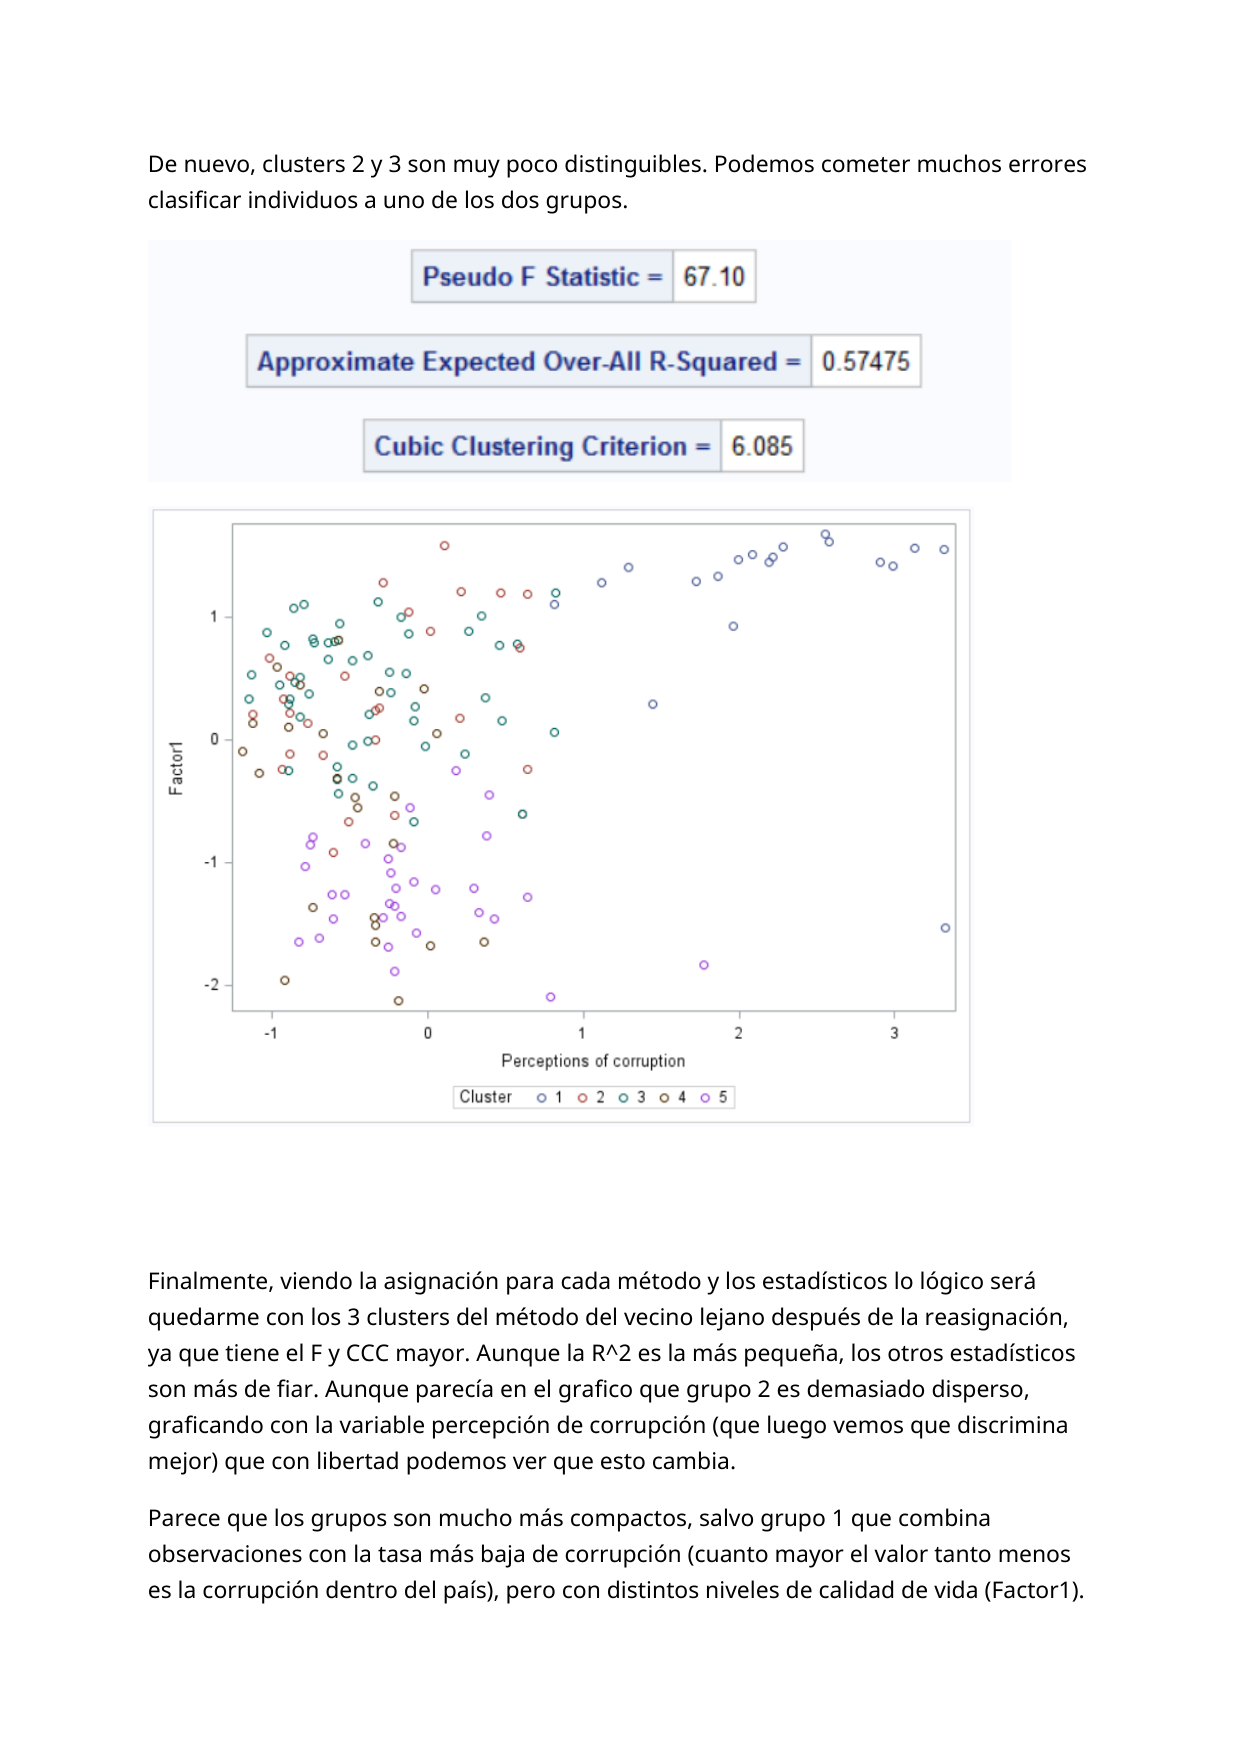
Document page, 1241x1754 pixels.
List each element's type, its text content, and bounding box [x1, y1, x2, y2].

picture [147, 240, 1012, 482]
text Parece que los grupos son mucho más compactos, salvo grupo 1 que combina observaciones con la tasa más baja de corrupción (cuanto mayor el valor tanto menos es la corrupción dentro del país), pero con distintos niveles de calidad de vida (Factor1). [148, 1502, 1093, 1605]
picture [147, 506, 975, 1127]
text Finalmente, viendo la asignación para cada método y los estadísticos lo lógico será quedarme con los 3 clusters del método del vecino lejano después de la reasignación, ya que tiene el F y CCC mayor. Aunque la R^2 es la más pequeña, los otros estadísticos son más de fiar. Aunque parecía en el grafico que grupo 2 es demasiado disperso, graficando con la variable percepción de corrupción (que luego vemos que discrimina mejor) que con libertad podemos ver que esto cambia. [148, 1265, 1093, 1476]
text De nuevo, clusters 2 y 3 son muy poco distinguibles. Podemos cometer muchos errores clasificar individuos a uno de los dos grupos. [148, 148, 1093, 215]
